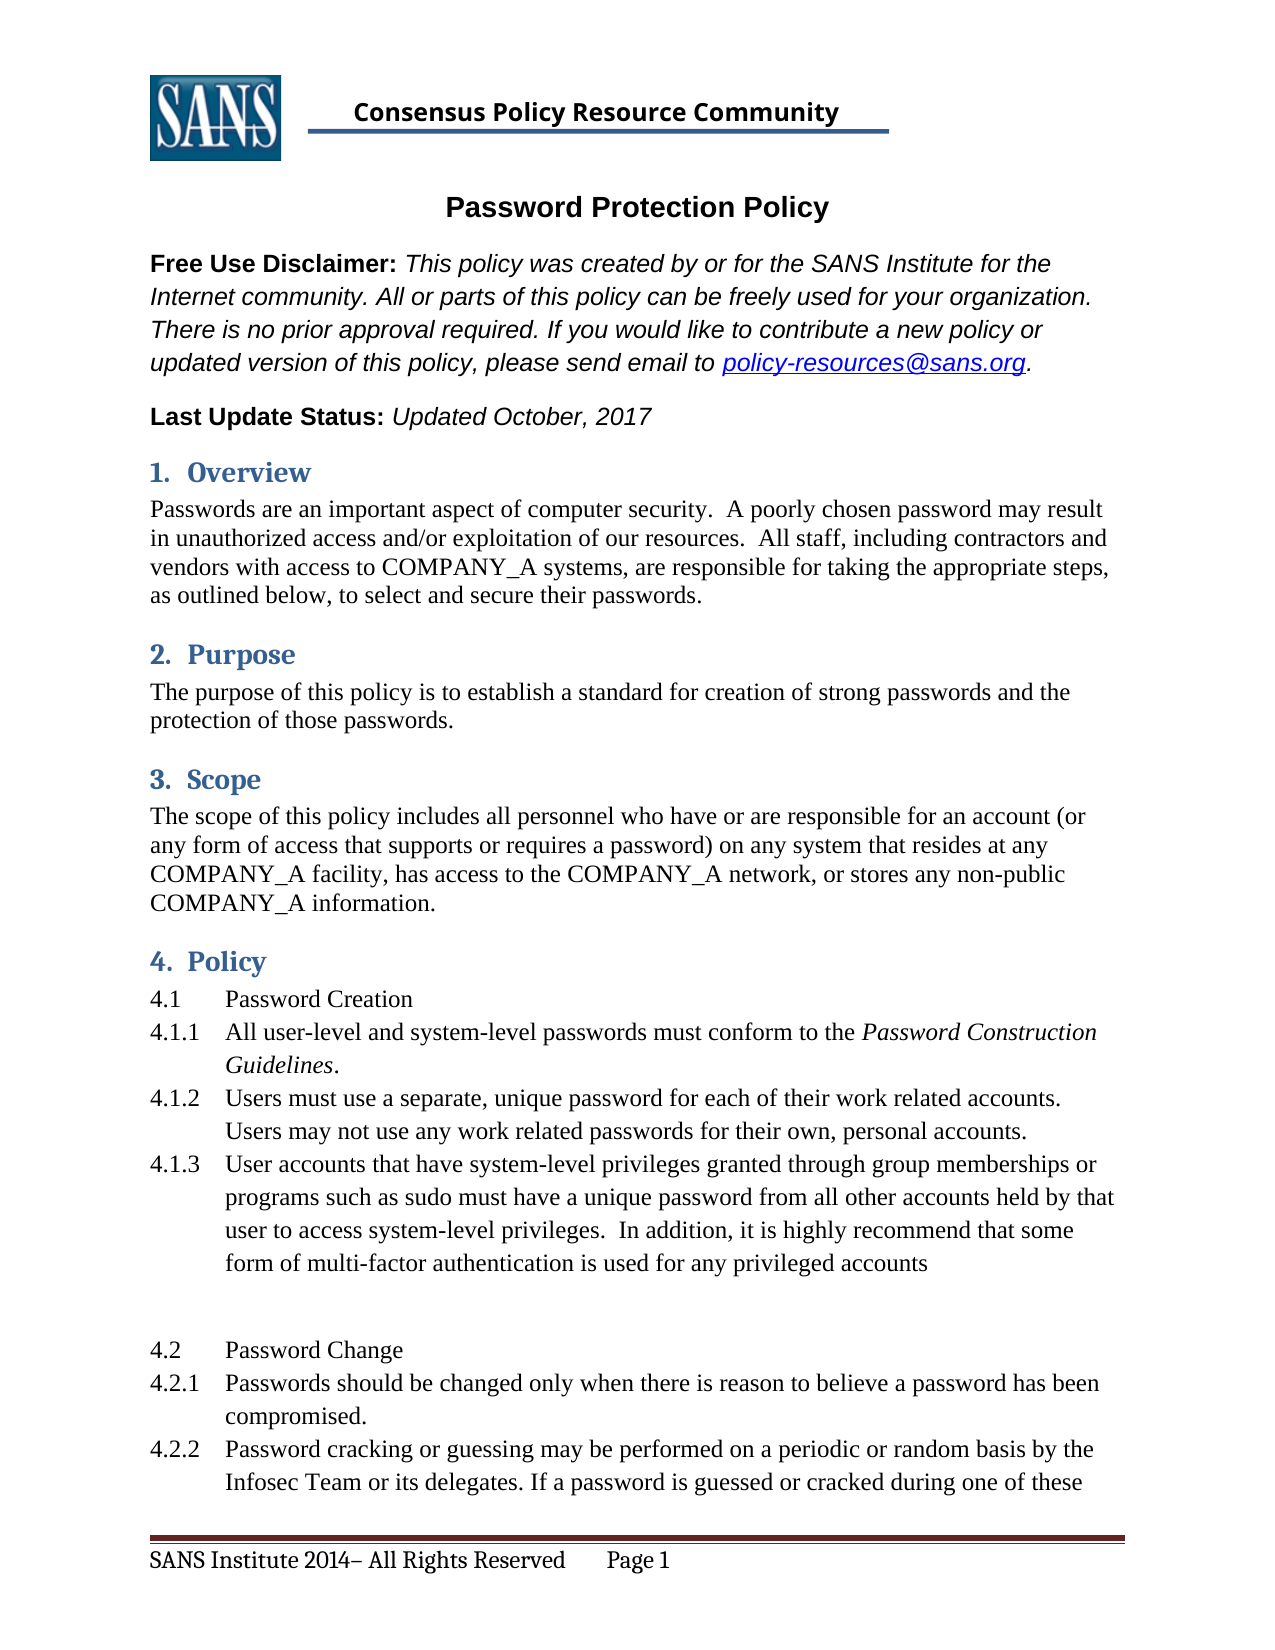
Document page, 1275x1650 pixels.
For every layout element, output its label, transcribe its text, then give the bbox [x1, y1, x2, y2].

subtitle Password Change [150, 1335, 1125, 1363]
subtitle Purpose [150, 638, 1125, 672]
subtitle Passwords should be changed only when there is reason to believe a password has been compromised. [150, 1368, 1125, 1429]
subtitle Scope [150, 763, 1125, 796]
text Free Use Disclaimer: This policy was created by or for the SANS Institute for the Internet community. All or parts of this policy can be freely used for your organization. There is no prior approval required. If you would like to contribute a new policy or updated version of this policy, please send email to policy-resources@sans.org. [150, 249, 1125, 377]
subtitle User accounts that have system-level privileges granted through group memberships or programs such as sudo must have a unique password from all other accounts held by that user to access system-level privileges. In addition, it is highly recommend that some form of multi-factor authentication is used for any privileged accounts [150, 1149, 1125, 1277]
subtitle Users must use a separate, unique password for each of their work related accounts. Users may not use any work related passwords for their own, personal accounts. [150, 1083, 1125, 1144]
text Passwords are an important aspect of computer security. A poorly chosen password may result in unauthorized access and/or exploitation of our resources. All staff, including contractors and vendors with access to COMPANY_A systems, are responsible for taking the appropriate steps, as outlined below, to select and secure their passwords. [150, 494, 1125, 609]
text The purpose of this policy is to establish a standard for creation of strong passwords and the protection of those passwords. [150, 677, 1125, 734]
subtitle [150, 1434, 1125, 1496]
subtitle Overview [150, 456, 1125, 489]
text Password Protection Policy [150, 190, 1125, 223]
subtitle Policy [150, 945, 1125, 979]
subtitle All user-level and system-level passwords must conform to the Password Construction Guidelines. [150, 1017, 1125, 1078]
text The scope of this policy includes all personnel who have or are responsible for an account (or any form of access that supports or requires a password) on any system that resides at any COMPANY_A facility, has access to the COMPANY_A network, or stores any non-public COMPANY_A information. [150, 801, 1125, 916]
subtitle Password Creation [150, 984, 1125, 1012]
text Last Update Status: Updated October, 2017 [150, 402, 1125, 431]
